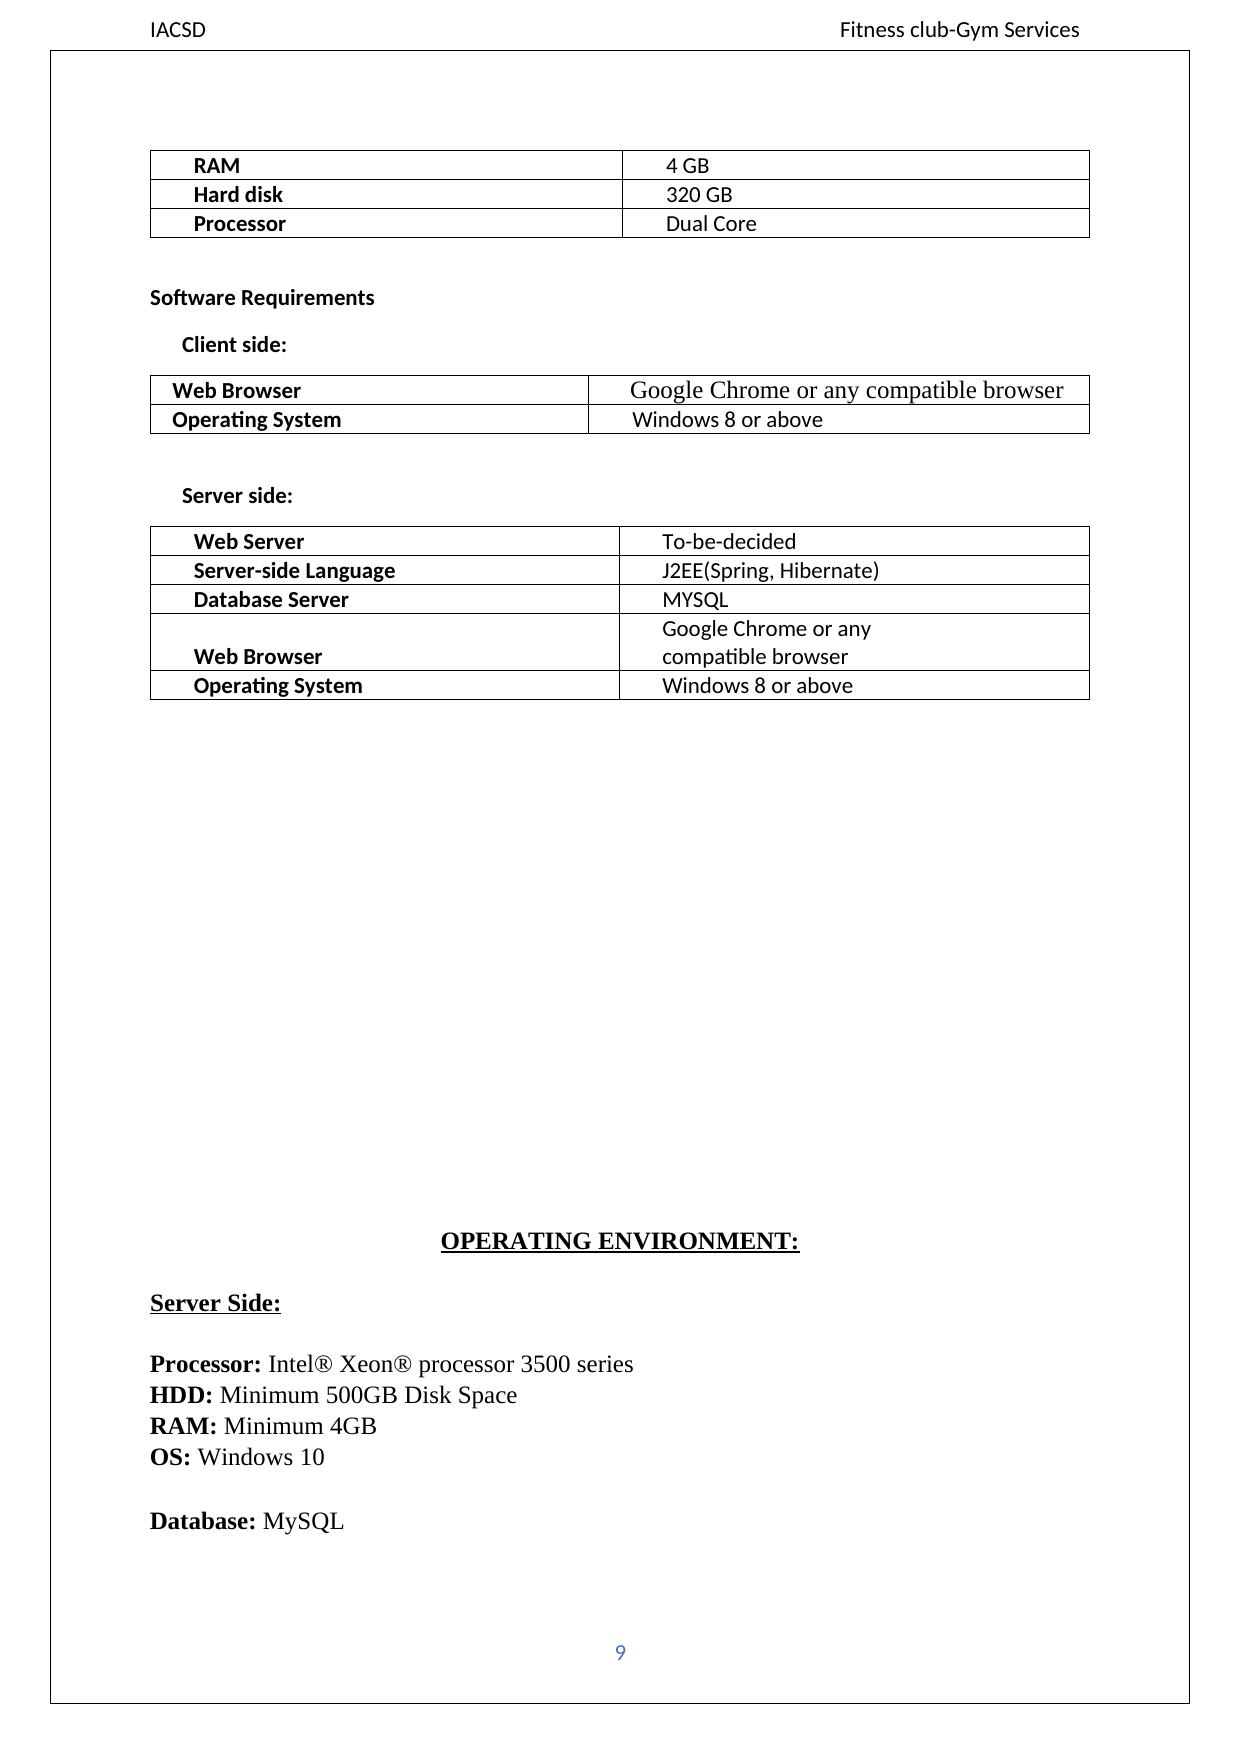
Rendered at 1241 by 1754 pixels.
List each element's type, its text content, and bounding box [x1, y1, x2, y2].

table_header Web Browser [151, 376, 588, 404]
table_cell Hard disk [151, 180, 622, 208]
table_cell Web Browser [151, 614, 619, 670]
table_header RAM [151, 151, 622, 179]
table_cell Server-side Language [151, 556, 619, 584]
table_cell MYSQL [620, 585, 1089, 613]
table_cell Google Chrome or any compatible browser [620, 614, 1089, 670]
table_cell J2EE(Spring, Hibernate) [620, 556, 1089, 584]
text Server side: [182, 481, 1090, 509]
table_header Web Server [151, 527, 619, 555]
text OPERATING ENVIRONMENT: [149, 1226, 1090, 1255]
table_cell Processor [151, 209, 622, 237]
table_cell Operating System [151, 671, 619, 699]
text Database: MySQL [149, 1506, 451, 1535]
text HDD: Minimum 500GB Disk Space [149, 1380, 1090, 1409]
table_cell Operating System [151, 405, 588, 433]
text RAM: Minimum 4GB [149, 1411, 1090, 1440]
table_cell Windows 8 or above [589, 405, 1089, 433]
table_cell Windows 8 or above [620, 671, 1089, 699]
table_header Google Chrome or any compatible browser [589, 376, 1089, 404]
text Processor: Intel® Xeon® processor 3500 series [149, 1349, 1090, 1378]
table_header To-be-decided [620, 527, 1089, 555]
table_cell Database Server [151, 585, 619, 613]
table_cell 320 GB [623, 180, 1089, 208]
table_header 4 GB [623, 151, 1089, 179]
text Client side: [182, 330, 1090, 358]
text Software Requirements [150, 283, 1090, 311]
text OS: Windows 10 [149, 1442, 451, 1471]
text Server Side: [150, 1288, 1090, 1316]
table_cell Dual Core [623, 209, 1089, 237]
